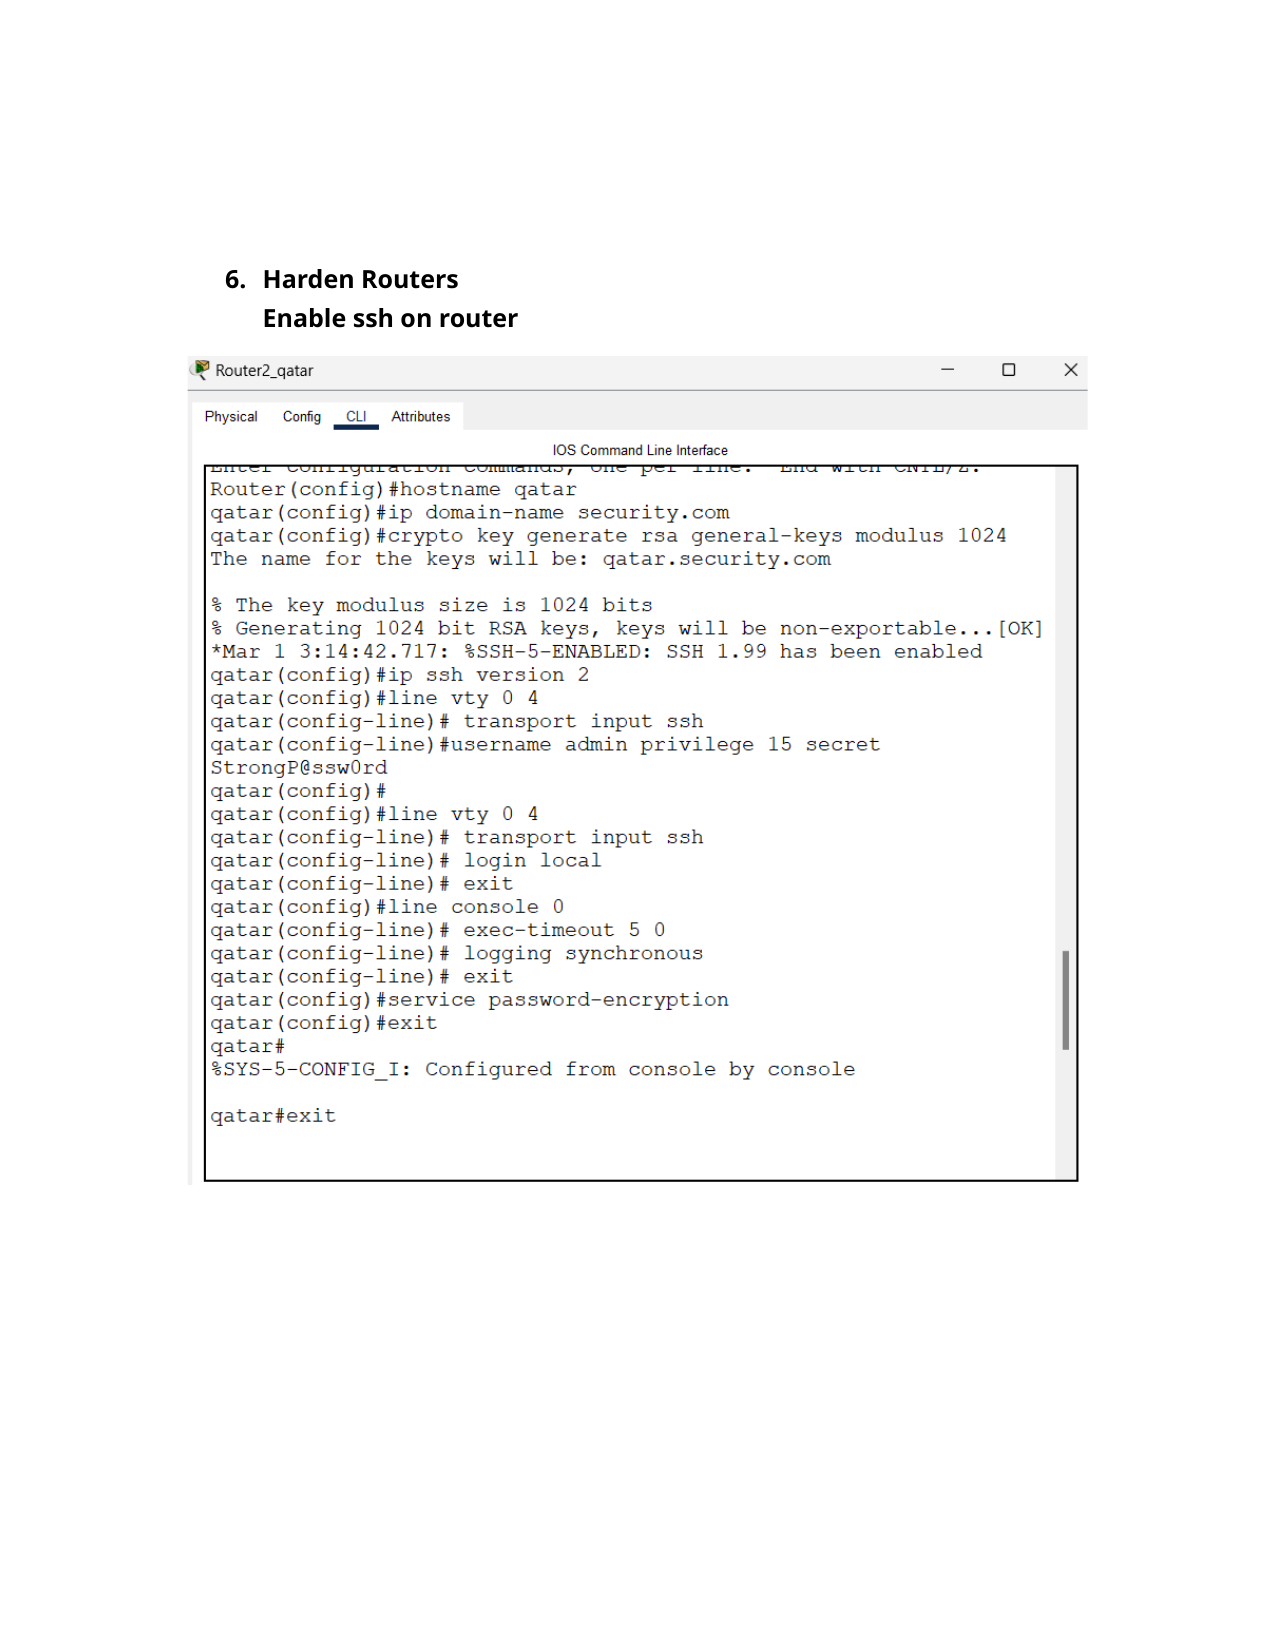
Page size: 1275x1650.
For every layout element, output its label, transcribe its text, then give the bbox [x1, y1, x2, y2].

picture [187, 356, 1088, 1185]
list Enable ssh on router [262, 301, 1087, 335]
list Harden Routers [225, 262, 1087, 296]
